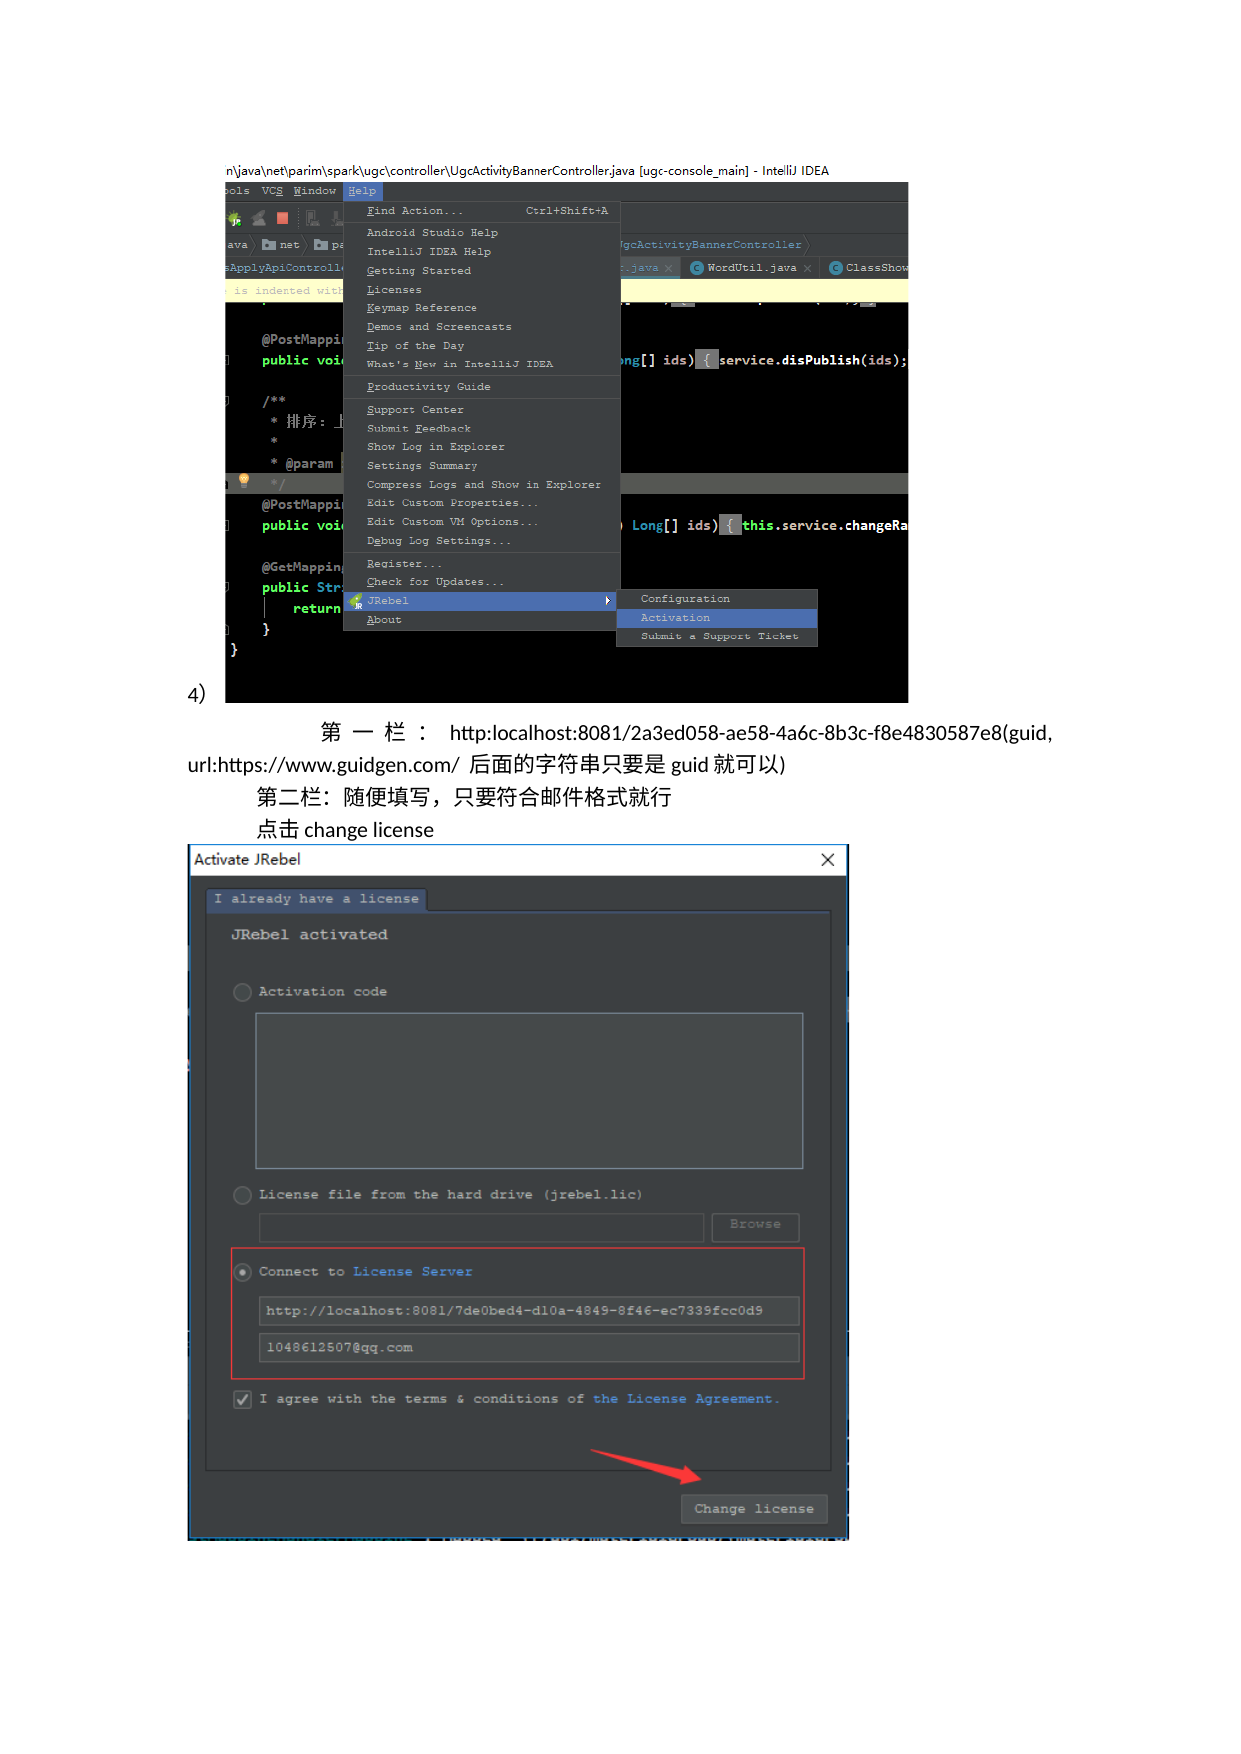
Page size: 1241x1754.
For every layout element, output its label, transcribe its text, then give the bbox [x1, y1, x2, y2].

picture [225, 162, 909, 703]
picture [187, 844, 850, 1541]
text 第一栏：http:localhost:8081/2a3ed058-ae58-4a6c-8b3c-f8e4830587e8(guid, url:https://www.guidgen.com/ 后面的字符串只要是guid就可以) [187, 714, 1053, 779]
text 点击change license [187, 812, 1053, 844]
text 第二栏：随便填写，只要符合邮件格式就行 [187, 779, 1053, 812]
